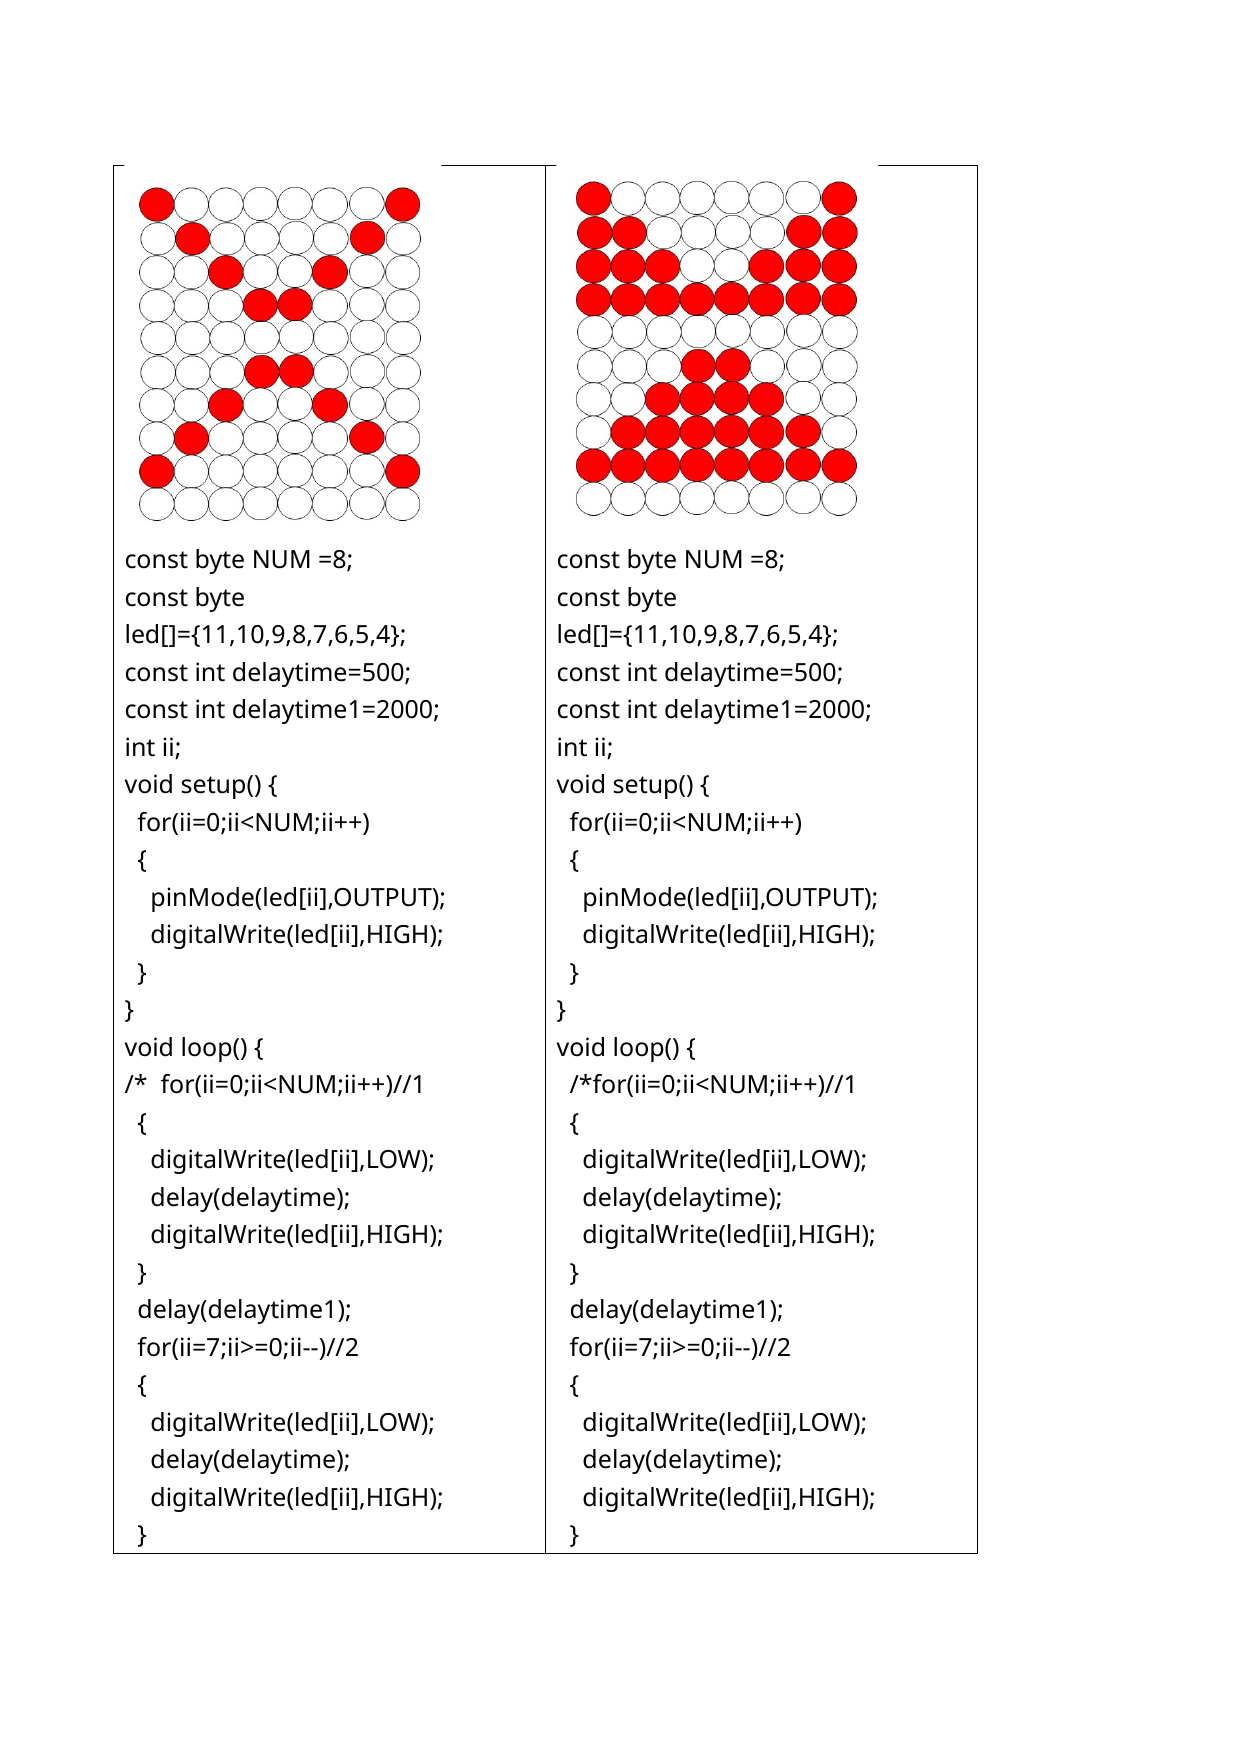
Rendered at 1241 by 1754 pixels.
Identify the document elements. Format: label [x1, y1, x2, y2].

table_cell [114, 166, 545, 1553]
picture [556, 165, 879, 528]
table_cell [546, 166, 977, 1553]
picture [124, 165, 442, 530]
